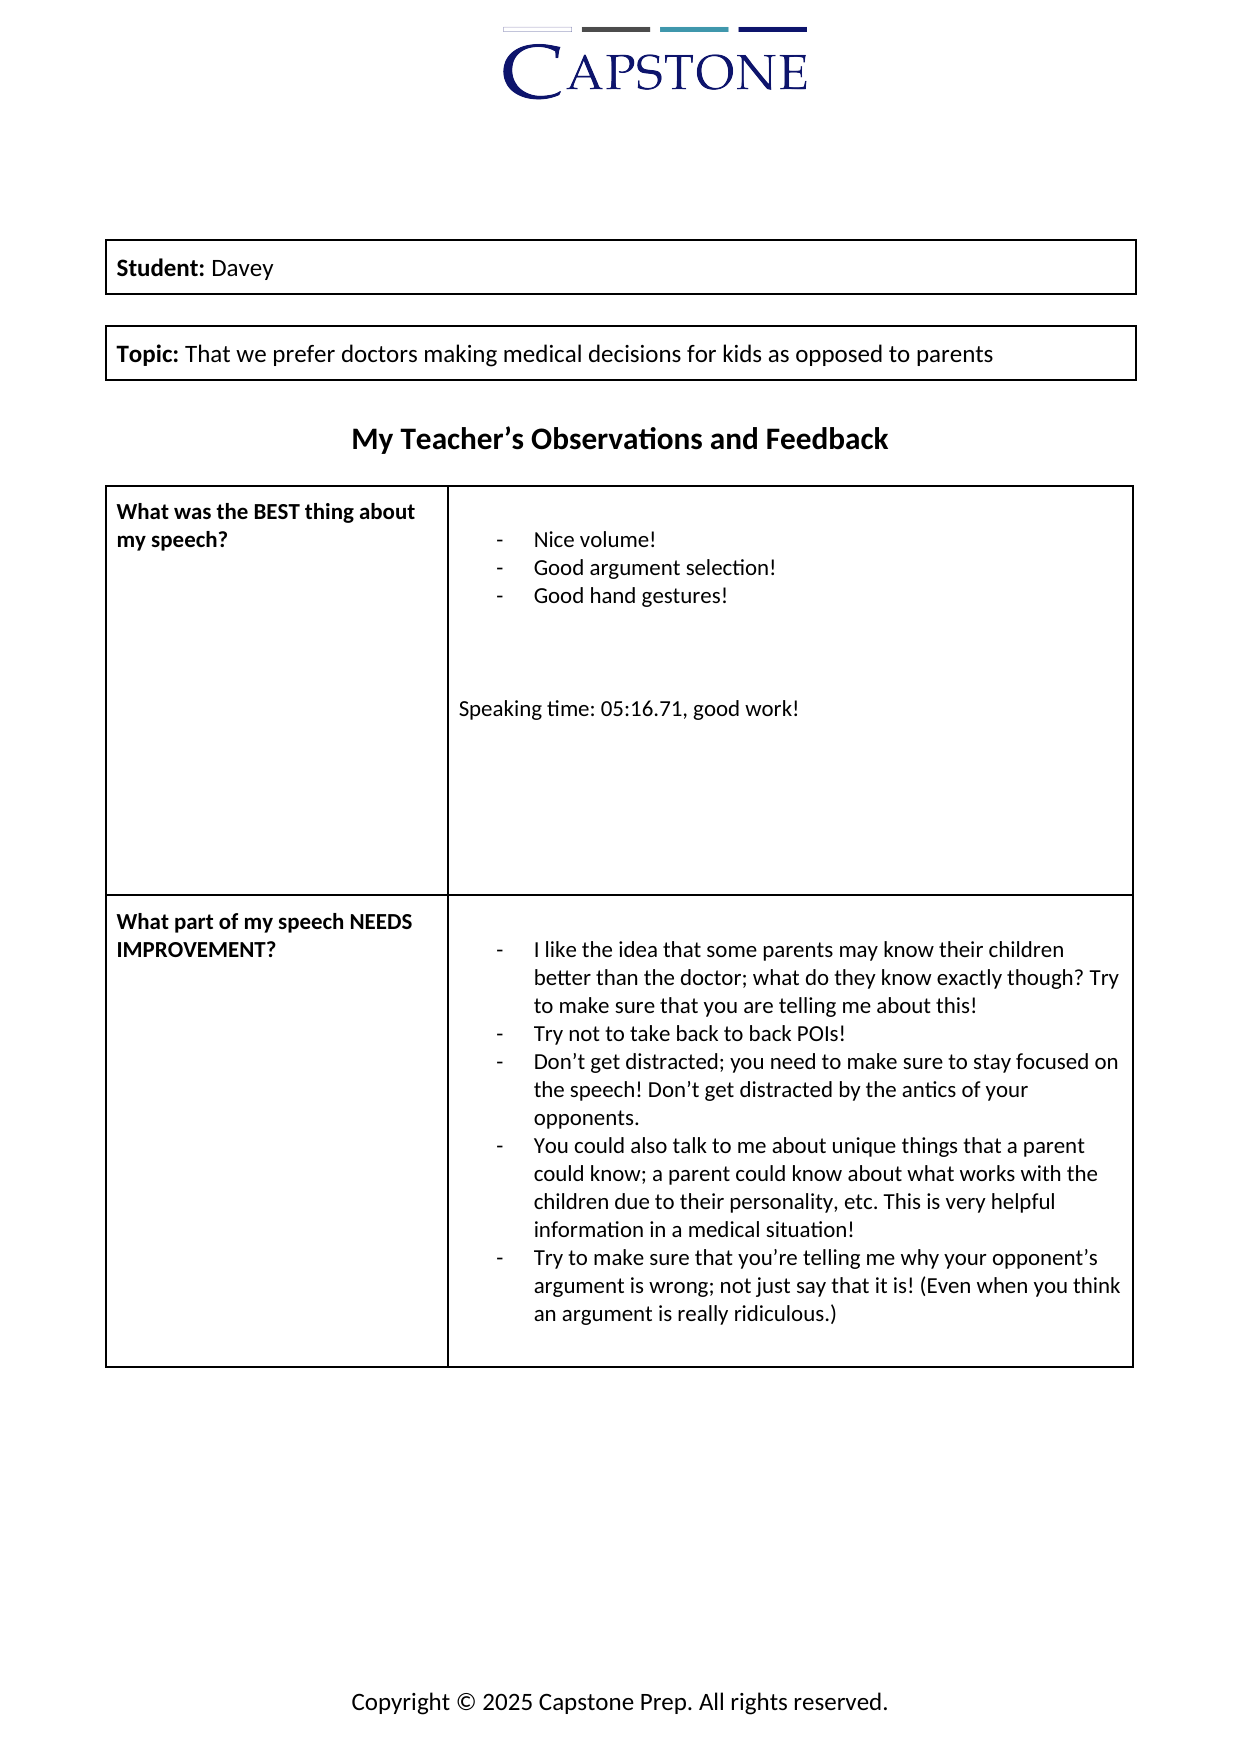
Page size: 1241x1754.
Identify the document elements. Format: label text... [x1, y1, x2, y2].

text My Teacher’s Observations and Feedback [105, 419, 1135, 457]
table_cell What part of my speech NEEDS IMPROVEMENT? [107, 896, 447, 1366]
table_cell I like the idea that some parents may know their children better than the doctor; what do they know exactly though? Try to make sure that you are telling me about this! Try not to take back to back POIs! Don’t get distracted; you need to make sure to stay focused on the speech! Don’t get distracted by the antics of your opponents. You could also talk to me about unique things that a parent could know; a parent could know about what works with the children due to their personality, etc. This is very helpful information in a medical situation! Try to make sure that you’re telling me why your opponent’s argument is wrong; not just say that it is! (Even when you think an argument is really ridiculous.) [449, 896, 1132, 1366]
table_header Student: Davey [107, 241, 1135, 293]
table_header Topic: That we prefer doctors making medical decisions for kids as opposed to parents [107, 327, 1135, 379]
table_header What was the BEST thing about my speech? [107, 487, 447, 894]
table_header Nice volume! Good argument selection! Good hand gestures! Speaking time: 05:16.71, good work! [449, 487, 1132, 894]
picture [495, 18, 816, 106]
